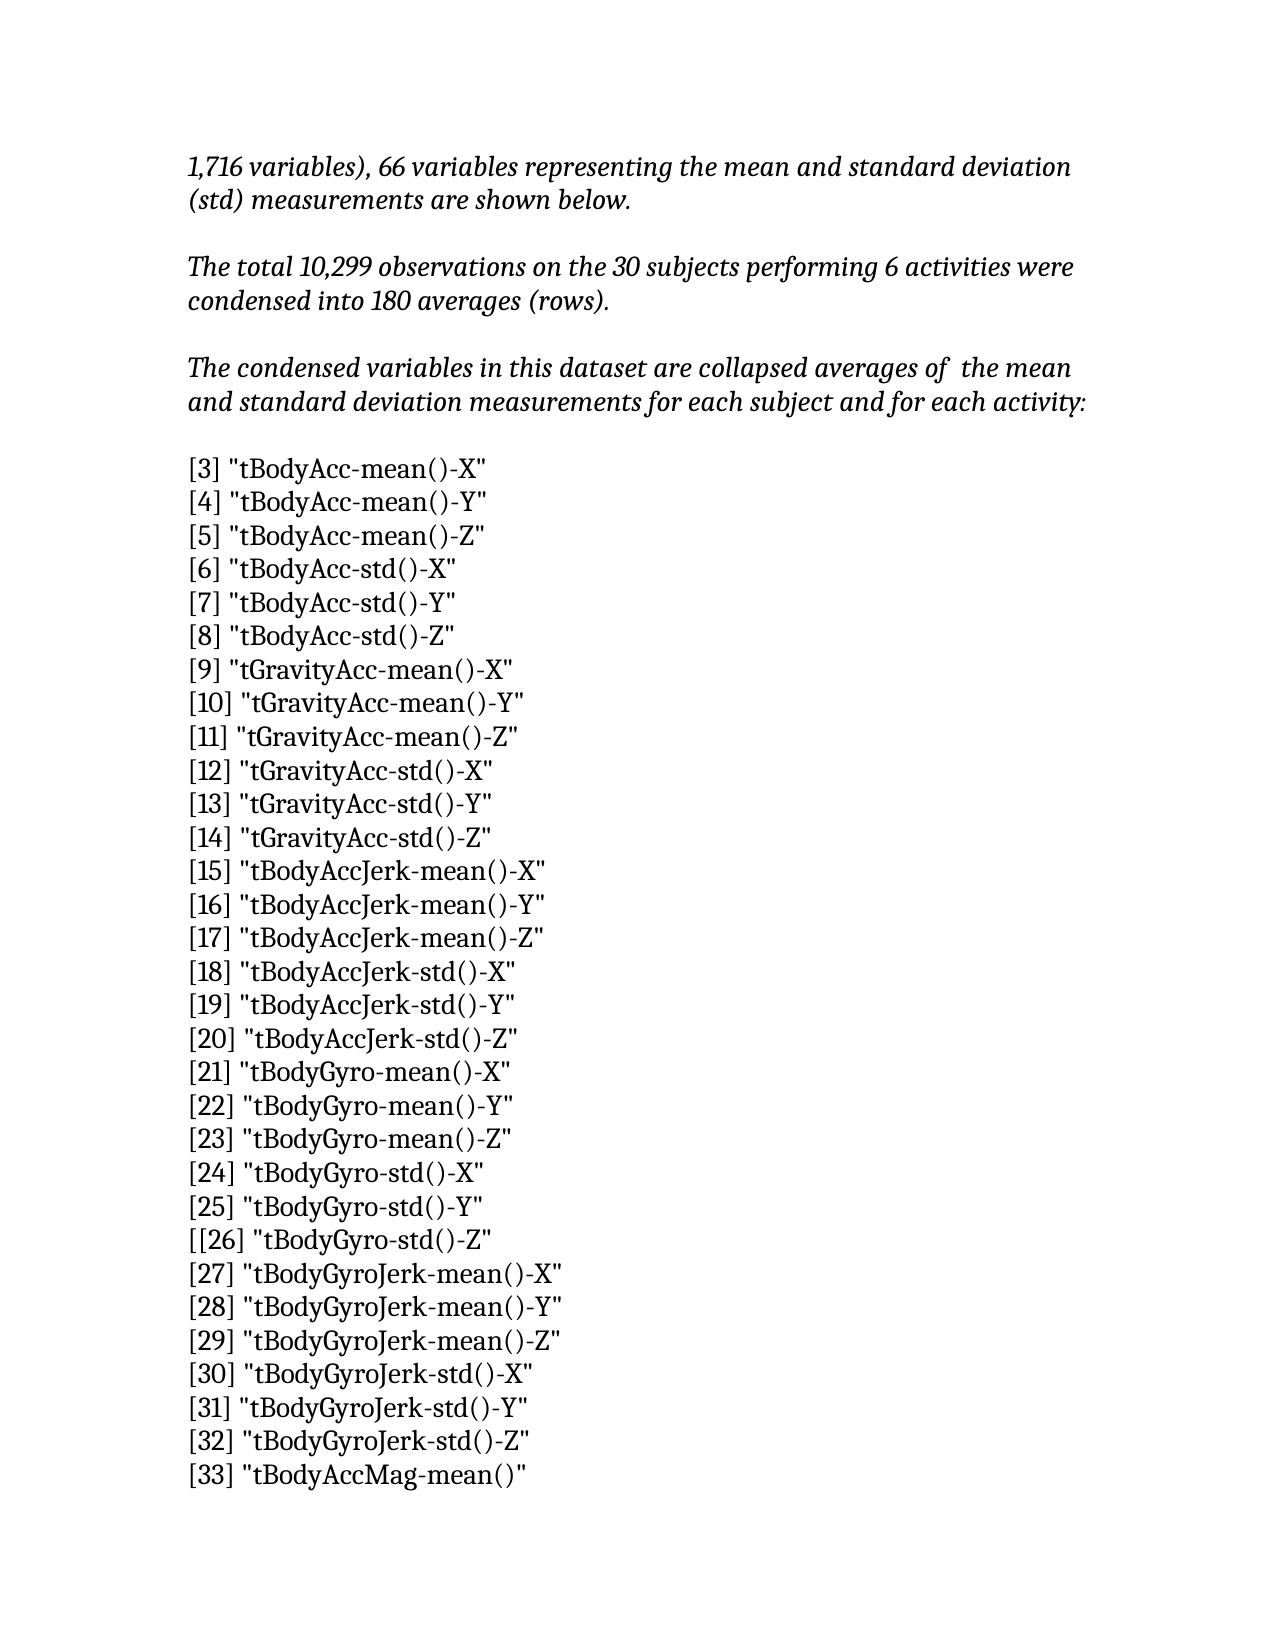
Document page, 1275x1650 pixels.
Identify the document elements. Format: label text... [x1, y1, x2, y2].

text [27] "tBodyGyroJerk-mean()-X" [187, 1257, 1087, 1290]
text [19] "tBodyAccJerk-std()-Y" [187, 988, 1087, 1022]
text [29] "tBodyGyroJerk-mean()-Z" [187, 1324, 1087, 1357]
text [5] "tBodyAcc-mean()-Z" [187, 519, 1087, 552]
text The condensed variables in this dataset are collapsed averages of the mean and standard deviation measurements for each subject and for each activity: [187, 351, 1087, 418]
text [12] "tGravityAcc-std()-X" [187, 754, 1087, 787]
text [15] "tBodyAccJerk-mean()-X" [187, 854, 1087, 888]
text [6] "tBodyAcc-std()-X" [187, 552, 1087, 586]
text [8] "tBodyAcc-std()-Z" [187, 619, 1087, 653]
text [10] "tGravityAcc-mean()-Y" [187, 687, 1087, 720]
text [20] "tBodyAccJerk-std()-Z" [187, 1022, 1087, 1056]
text [[26] "tBodyGyro-std()-Z" [187, 1223, 1087, 1257]
text [30] "tBodyGyroJerk-std()-X" [187, 1357, 1087, 1391]
text [31] "tBodyGyroJerk-std()-Y" [187, 1391, 1087, 1424]
text [23] "tBodyGyro-mean()-Z" [187, 1123, 1087, 1156]
text [13] "tGravityAcc-std()-Y" [187, 787, 1087, 821]
text [21] "tBodyGyro-mean()-X" [187, 1056, 1087, 1089]
text [32] "tBodyGyroJerk-std()-Z" [187, 1424, 1087, 1458]
text [25] "tBodyGyro-std()-Y" [187, 1190, 1087, 1223]
text [18] "tBodyAccJerk-std()-X" [187, 955, 1087, 988]
text The total 10,299 observations on the 30 subjects performing 6 activities were condensed into 180 averages (rows). [187, 251, 1087, 318]
text [16] "tBodyAccJerk-mean()-Y" [187, 888, 1087, 921]
text [11] "tGravityAcc-mean()-Z" [187, 720, 1087, 754]
text [33] "tBodyAccMag-mean()" [187, 1458, 1087, 1492]
text [4] "tBodyAcc-mean()-Y" [187, 485, 1087, 519]
text [3] "tBodyAcc-mean()-X" [187, 452, 1087, 485]
text [22] "tBodyGyro-mean()-Y" [187, 1089, 1087, 1123]
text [187, 150, 1087, 217]
text [24] "tBodyGyro-std()-X" [187, 1156, 1087, 1190]
text [28] "tBodyGyroJerk-mean()-Y" [187, 1290, 1087, 1324]
text [9] "tGravityAcc-mean()-X" [187, 653, 1087, 687]
text [14] "tGravityAcc-std()-Z" [187, 821, 1087, 854]
text [7] "tBodyAcc-std()-Y" [187, 586, 1087, 619]
text [17] "tBodyAccJerk-mean()-Z" [187, 921, 1087, 955]
